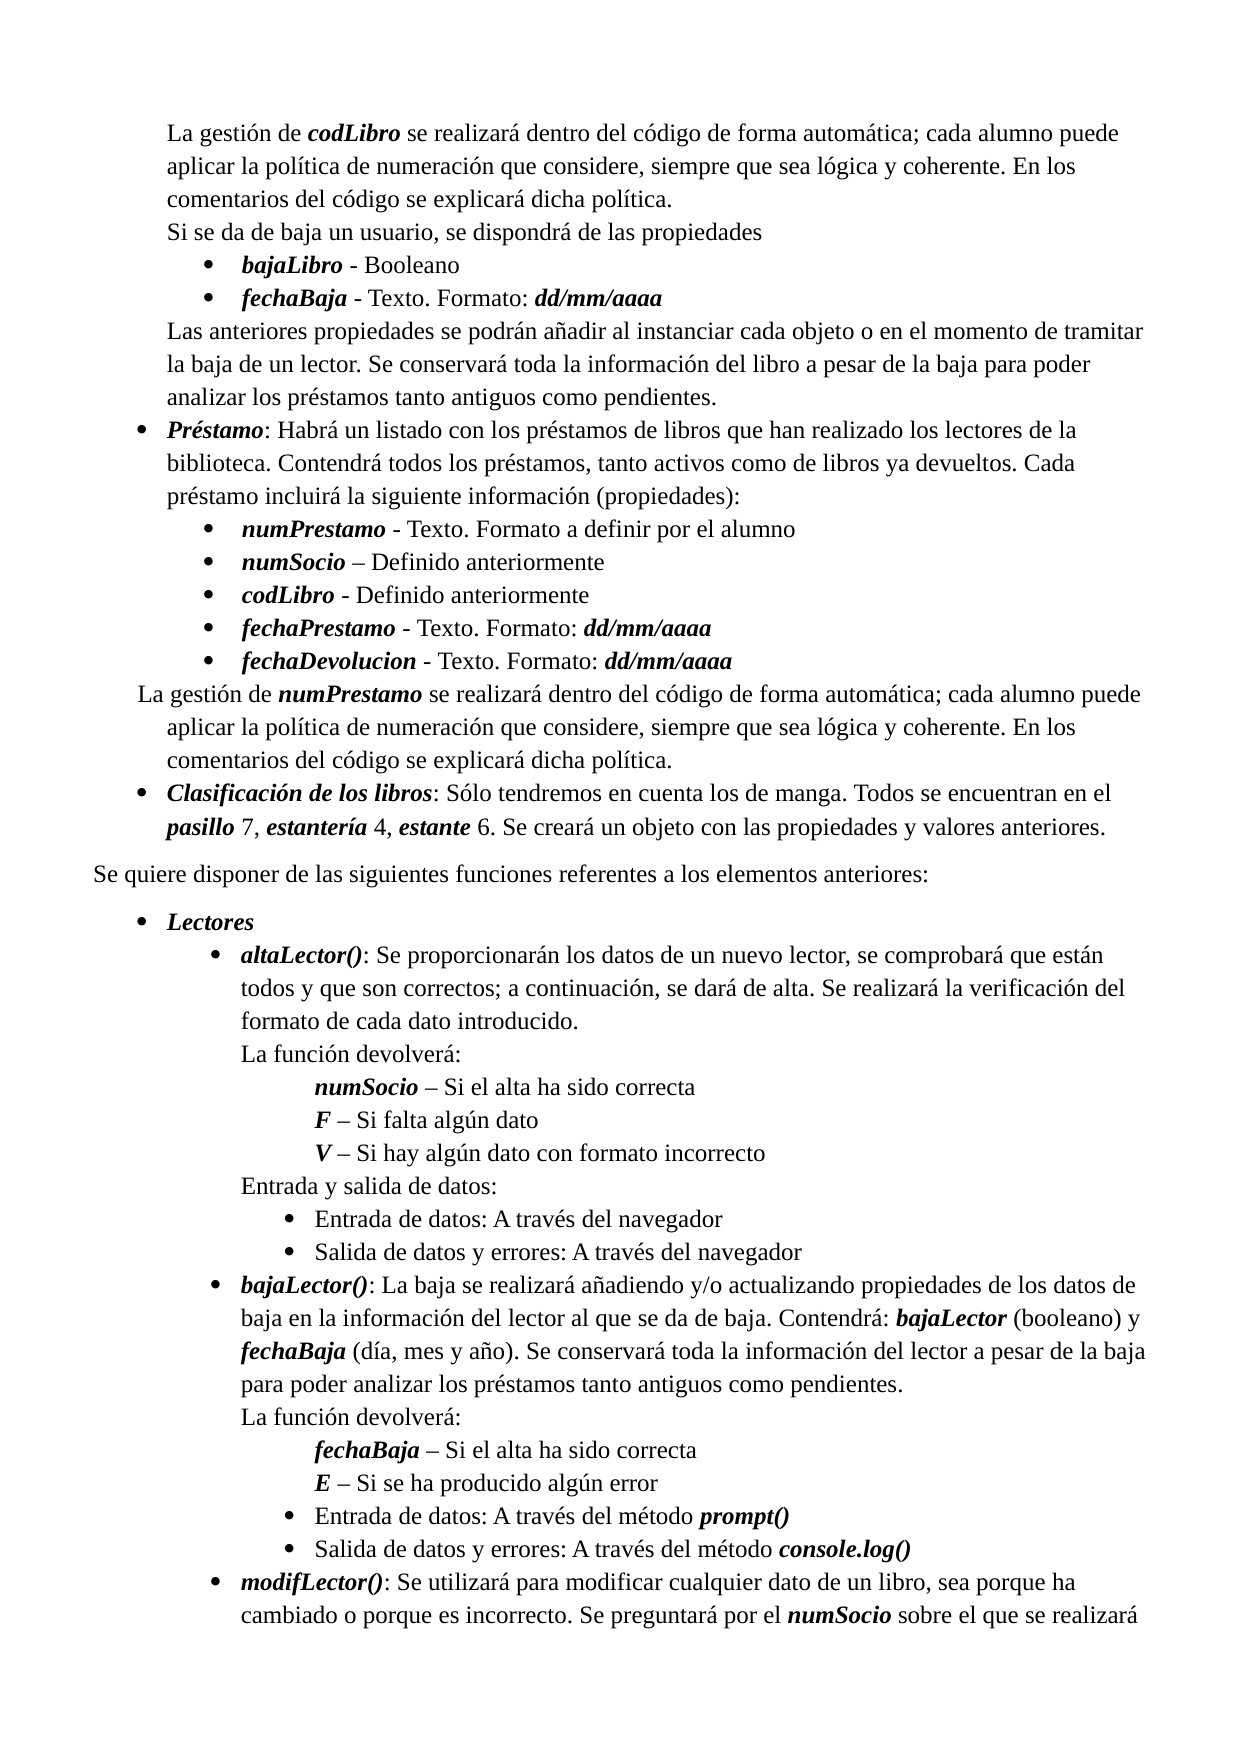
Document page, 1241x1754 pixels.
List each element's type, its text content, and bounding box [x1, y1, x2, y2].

list Clasificación de los libros: Sólo tendremos en cuenta los de manga. Todos se encuentran en el pasillo 7, estantería 4, estante 6. Se creará un objeto con las propiedades y valores anteriores. [137, 778, 1151, 840]
list numPrestamo - Texto. Formato a definir por el alumno [204, 514, 1151, 543]
text F – Si falta algún dato [314, 1105, 1151, 1134]
text La función devolverá: [241, 1039, 1151, 1068]
text Se quiere disponer de las siguientes funciones referentes a los elementos anteriores: [93, 859, 1151, 888]
list Lectores [137, 907, 1151, 936]
list fechaBaja - Texto. Formato: dd/mm/aaaa [204, 283, 1151, 312]
text E – Si se ha producido algún error [314, 1468, 1151, 1497]
text Si se da de baja un usuario, se dispondrá de las propiedades [167, 217, 1151, 246]
list bajaLector(): La baja se realizará añadiendo y/o actualizando propiedades de los datos de baja en la información del lector al que se da de baja. Contendrá: bajaLector (booleano) y fechaBaja (día, mes y año). Se conservará toda la información del lector a pesar de la baja para poder analizar los préstamos tanto antiguos como pendientes. [211, 1270, 1151, 1398]
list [211, 1567, 1151, 1629]
text Entrada y salida de datos: [241, 1171, 1151, 1200]
list Salida de datos y errores: A través del método console.log() [285, 1534, 1151, 1563]
text La gestión de codLibro se realizará dentro del código de forma automática; cada alumno puede aplicar la política de numeración que considere, siempre que sea lógica y coherente. En los comentarios del código se explicará dicha política. [167, 118, 1151, 213]
list bajaLibro - Booleano [204, 250, 1151, 279]
list numSocio – Definido anteriormente [204, 547, 1151, 576]
list Préstamo: Habrá un listado con los préstamos de libros que han realizado los lectores de la biblioteca. Contendrá todos los préstamos, tanto activos como de libros ya devueltos. Cada préstamo incluirá la siguiente información (propiedades): [137, 415, 1151, 510]
list Salida de datos y errores: A través del navegador [285, 1237, 1151, 1266]
text La gestión de numPrestamo se realizará dentro del código de forma automática; cada alumno puede aplicar la política de numeración que considere, siempre que sea lógica y coherente. En los comentarios del código se explicará dicha política. [137, 679, 1151, 774]
list altaLector(): Se proporcionarán los datos de un nuevo lector, se comprobará que están todos y que son correctos; a continuación, se dará de alta. Se realizará la verificación del formato de cada dato introducido. [211, 940, 1151, 1034]
list Entrada de datos: A través del navegador [285, 1204, 1151, 1233]
list fechaPrestamo - Texto. Formato: dd/mm/aaaa [204, 613, 1151, 642]
text La función devolverá: [241, 1402, 1151, 1431]
text numSocio – Si el alta ha sido correcta [314, 1072, 1151, 1101]
text fechaBaja – Si el alta ha sido correcta [314, 1435, 1151, 1464]
list Entrada de datos: A través del método prompt() [285, 1501, 1151, 1530]
list codLibro - Definido anteriormente [204, 580, 1151, 609]
text Las anteriores propiedades se podrán añadir al instanciar cada objeto o en el momento de tramitar la baja de un lector. Se conservará toda la información del libro a pesar de la baja para poder analizar los préstamos tanto antiguos como pendientes. [167, 316, 1151, 411]
text V – Si hay algún dato con formato incorrecto [314, 1138, 1151, 1167]
list fechaDevolucion - Texto. Formato: dd/mm/aaaa [204, 646, 1151, 675]
